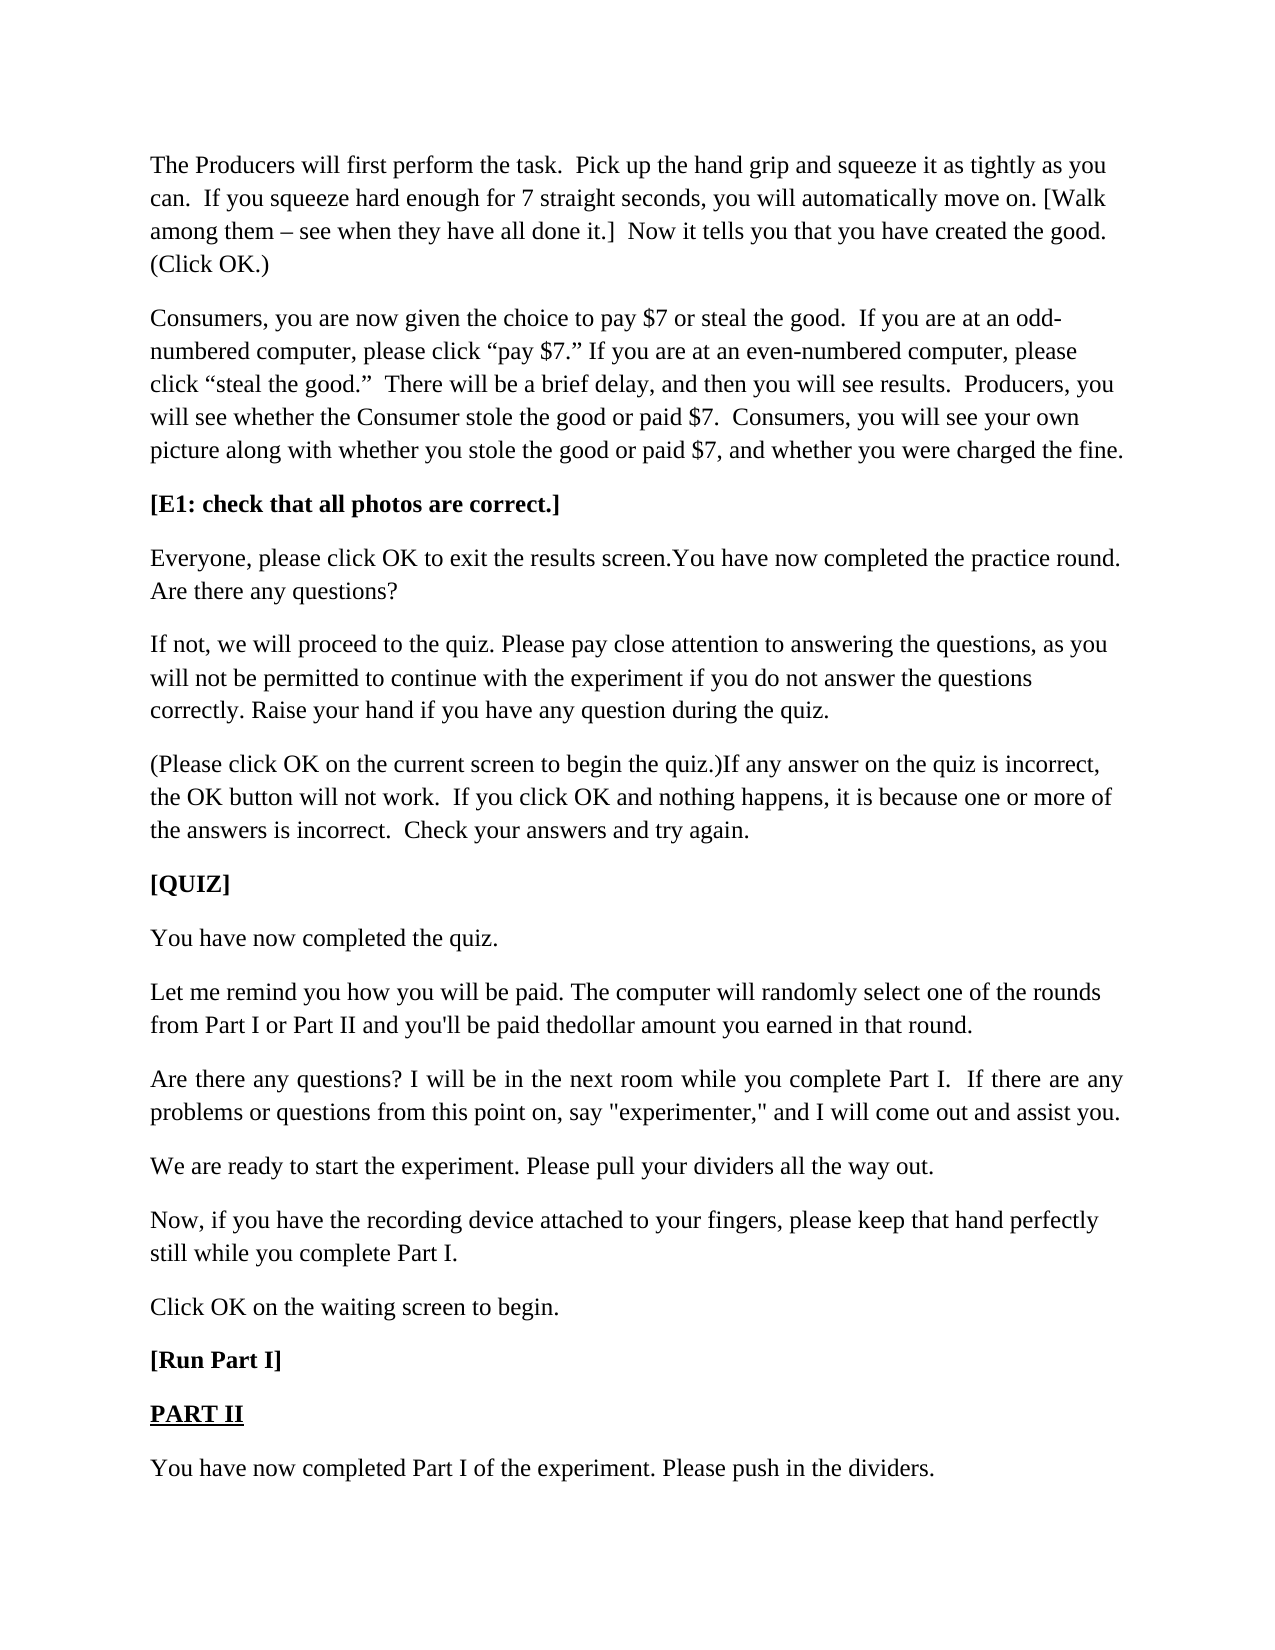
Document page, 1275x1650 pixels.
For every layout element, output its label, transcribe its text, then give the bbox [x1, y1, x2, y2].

text [QUIZ] [150, 869, 1125, 898]
text Everyone, please click OK to exit the results screen.You have now completed the practice round. Are there any questions? [150, 543, 1125, 604]
text If not, we will proceed to the quiz. Please pay close attention to answering the questions, as you will not be permitted to continue with the experiment if you do not answer the questions correctly. Raise your hand if you have any question during the quiz. [150, 629, 1125, 724]
text Consumers, you are now given the choice to pay $7 or steal the good. If you are at an odd-numbered computer, please click “pay $7.” If you are at an even-numbered computer, please click “steal the good.” There will be a brief delay, and then you will see results. Producers, you will see whether the Consumer stole the good or paid $7. Consumers, you will see your own picture along with whether you stole the good or paid $7, and whether you were charged the fine. [150, 303, 1125, 464]
text The Producers will first perform the task. Pick up the hand grip and squeeze it as tightly as you can. If you squeeze hard enough for 7 straight seconds, you will automatically move on. [Walk among them – see when they have all done it.] Now it tells you that you have created the good. (Click OK.) [150, 150, 1125, 278]
text PART II [150, 1399, 1125, 1428]
text Now, if you have the recording device attached to your fingers, please keep that hand perfectly still while you complete Part I. [150, 1205, 1125, 1266]
text Click OK on the waiting screen to begin. [150, 1292, 1125, 1320]
text Are there any questions? I will be in the next room while you complete Part I. If there are any problems or questions from this point on, say "experimenter," and I will come out and assist you. [150, 1064, 1125, 1126]
text You have now completed Part I of the experiment. Please push in the dividers. [150, 1453, 1125, 1482]
text (Please click OK on the current screen to begin the quiz.)If any answer on the quiz is incorrect, the OK button will not work. If you click OK and nothing happens, it is because one or more of the answers is incorrect. Check your answers and try again. [150, 749, 1125, 844]
text [E1: check that all photos are correct.] [150, 489, 1125, 518]
text We are ready to start the experiment. Please pull your dividers all the way out. [150, 1151, 1125, 1179]
text You have now completed the quiz. [150, 923, 1125, 952]
text [Run Part I] [150, 1345, 1125, 1374]
text Let me remind you how you will be paid. The computer will randomly select one of the rounds from Part I or Part II and you'll be paid thedollar amount you earned in that round. [150, 977, 1125, 1039]
